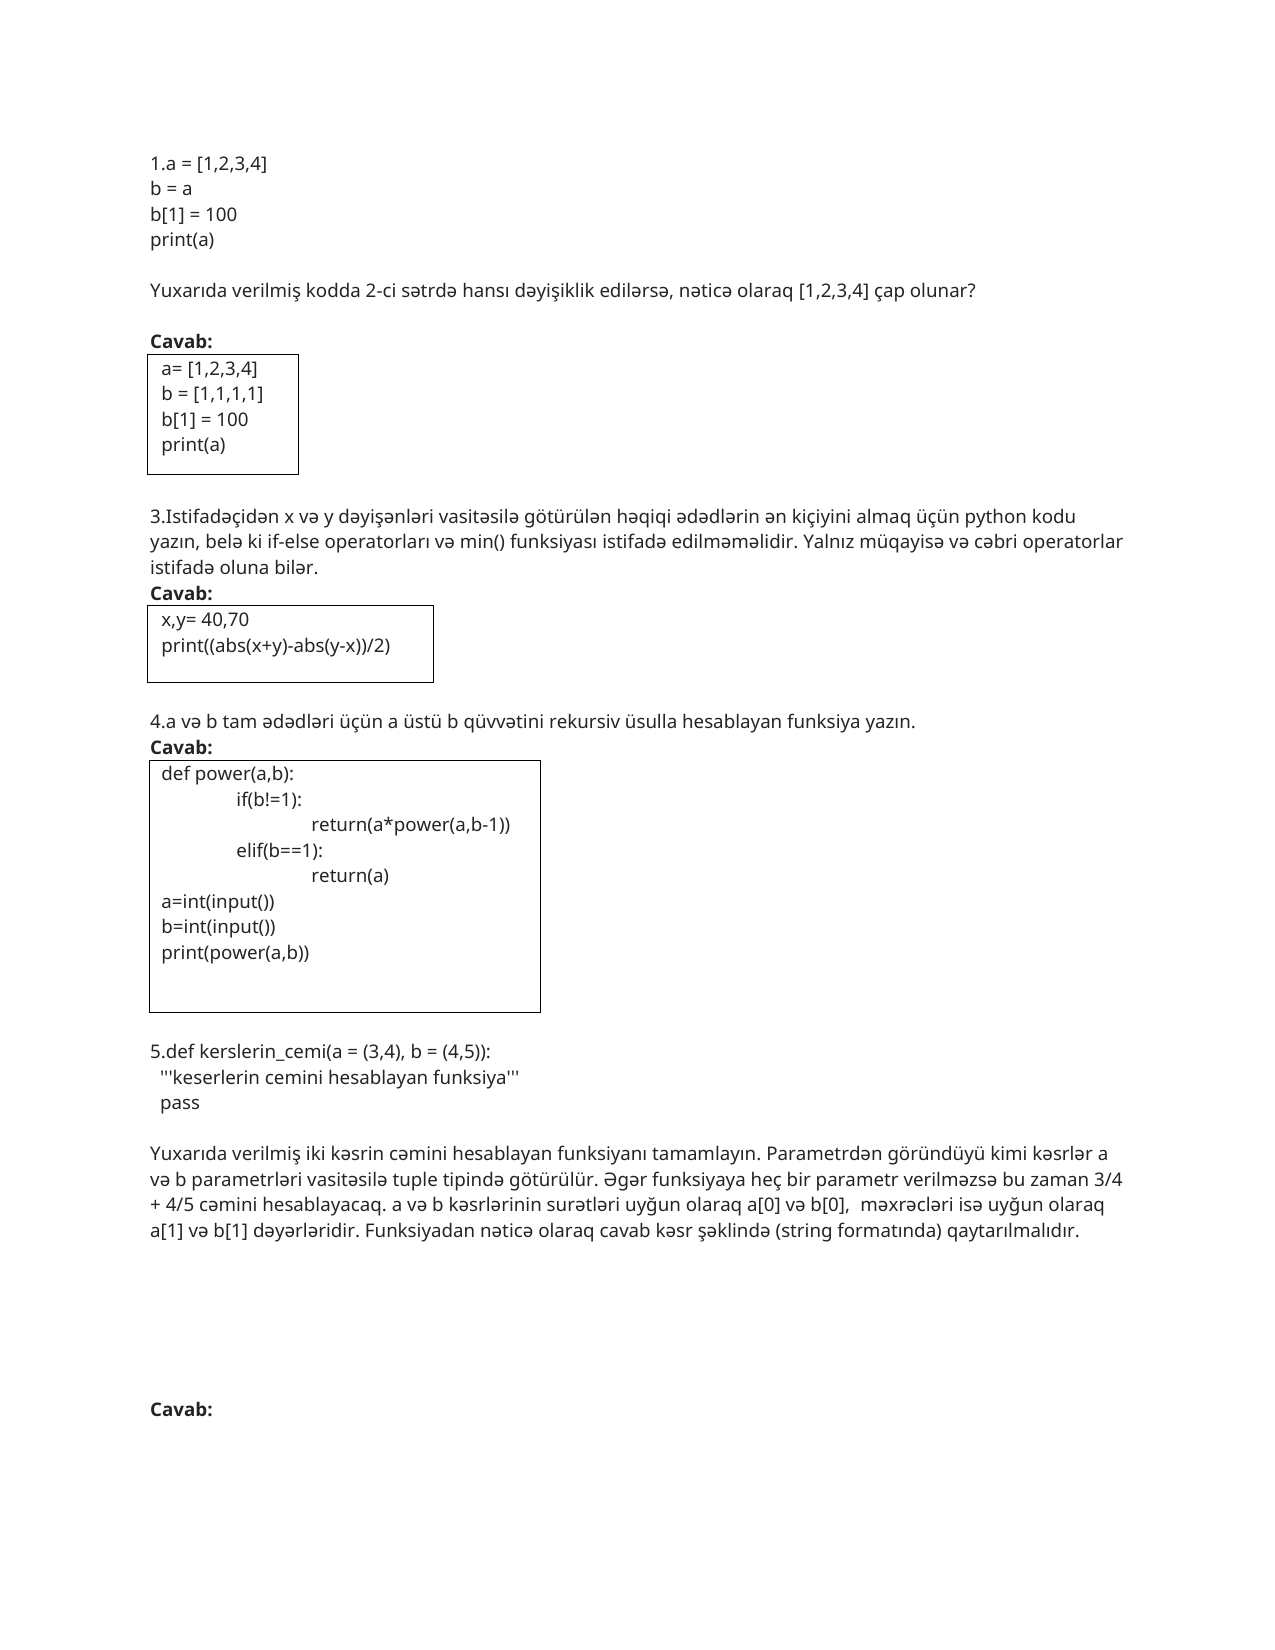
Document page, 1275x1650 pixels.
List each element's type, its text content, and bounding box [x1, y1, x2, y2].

table_header def power(a,b): if(b!=1): return(a*power(a,b-1)) elif(b==1): return(a) a=int(input()) b=int(input()) print(power(a,b)) [150, 761, 540, 1012]
table_header a= [1,2,3,4] b = [1,1,1,1] b[1] = 100 print(a) [148, 355, 298, 474]
text 5.def kerslerin_cemi(a = (3,4), b = (4,5)): '''keserlerin cemini hesablayan funksiya''' pass Yuxarıda verilmiş iki kəsrin cəmini hesablayan funksiyanı tamamlayın. Parametrdən göründüyü kimi kəsrlər a və b parametrləri vasitəsilə tuple tipində götürülür. Əgər funksiyaya heç bir parametr verilməzsə bu zaman 3/4 + 4/5 cəmini hesablayacaq. a və b kəsrlərinin surətləri uyğun olaraq a[0] və b[0], məxrəcləri isə uyğun olaraq a[1] və b[1] dəyərləridir. Funksiyadan nəticə olaraq cavab kəsr şəklində (string formatında) qaytarılmalıdır. [150, 1039, 1125, 1243]
text Cavab: [150, 1396, 1125, 1421]
table_header x,y= 40,70 print((abs(x+y)-abs(y-x))/2) [148, 606, 433, 682]
text Cavab: [150, 580, 1125, 605]
text 4.a və b tam ədədləri üçün a üstü b qüvvətini rekursiv üsulla hesablayan funksiya yazın. [150, 708, 1125, 734]
text 1.a = [1,2,3,4] b = a b[1] = 100 print(a) Yuxarıda verilmiş kodda 2-ci sətrdə hansı dəyişiklik edilərsə, nəticə olaraq [1,2,3,4] çap olunar? [150, 150, 1125, 303]
text Cavab: [150, 734, 1125, 759]
text Cavab: [150, 329, 1125, 354]
text 3.Istifadəçidən x və y dəyişənləri vasitəsilə götürülən həqiqi ədədlərin ən kiçiyini almaq üçün python kodu yazın, belə ki if-else operatorları və min() funksiyası istifadə edilməməlidir. Yalnız müqayisə və cəbri operatorlar istifadə oluna bilər. [150, 503, 1125, 580]
